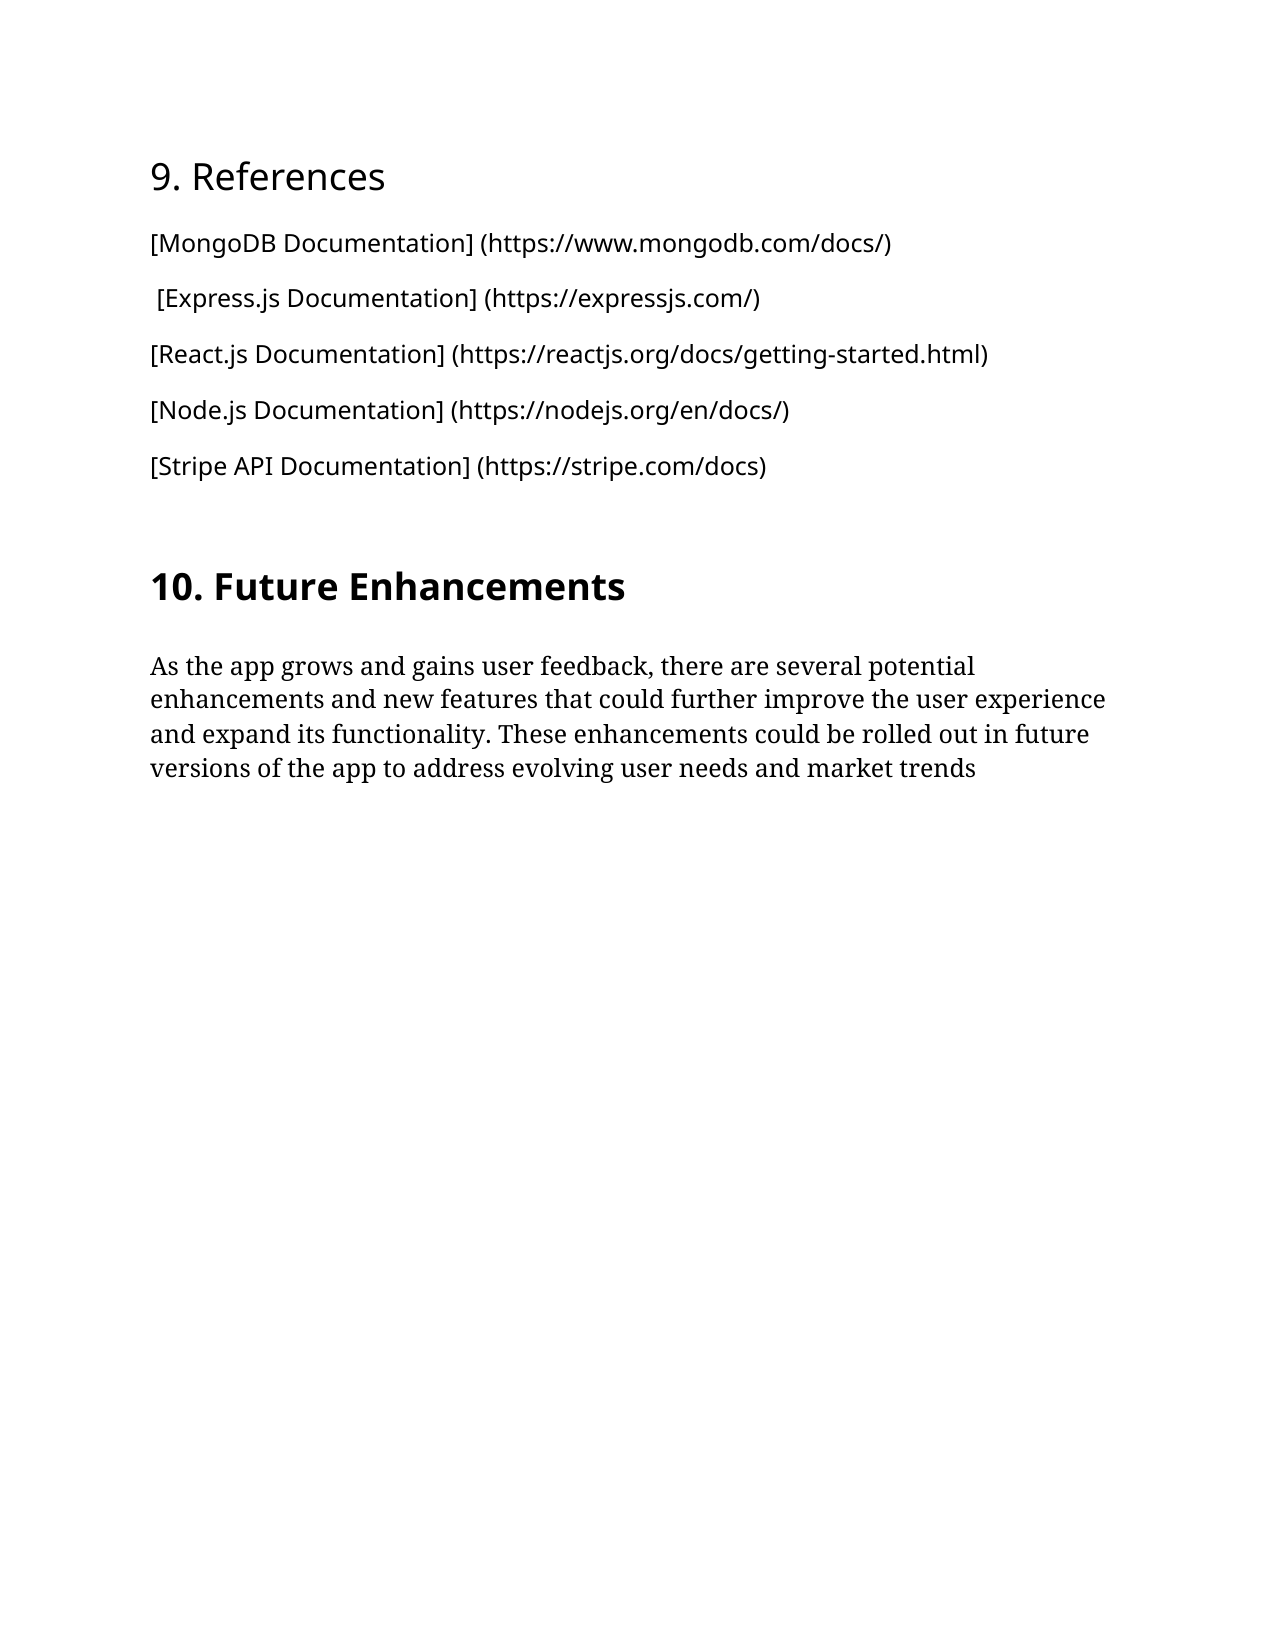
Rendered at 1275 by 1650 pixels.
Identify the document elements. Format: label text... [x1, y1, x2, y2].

text 10. Future Enhancements [150, 560, 1125, 611]
text [Express.js Documentation] (https://expressjs.com/) [150, 281, 1125, 315]
text [Stripe API Documentation] (https://stripe.com/docs) [150, 449, 1125, 483]
text [Node.js Documentation] (https://nodejs.org/en/docs/) [150, 393, 1125, 427]
text [React.js Documentation] (https://reactjs.org/docs/getting-started.html) [150, 337, 1125, 371]
text [MongoDB Documentation] (https://www.mongodb.com/docs/) [150, 225, 1125, 259]
text 9. References [150, 150, 1125, 201]
text As the app grows and gains user feedback, there are several potential enhancements and new features that could further improve the user experience and expand its functionality. These enhancements could be rolled out in future versions of the app to address evolving user needs and market trends [150, 648, 1125, 784]
